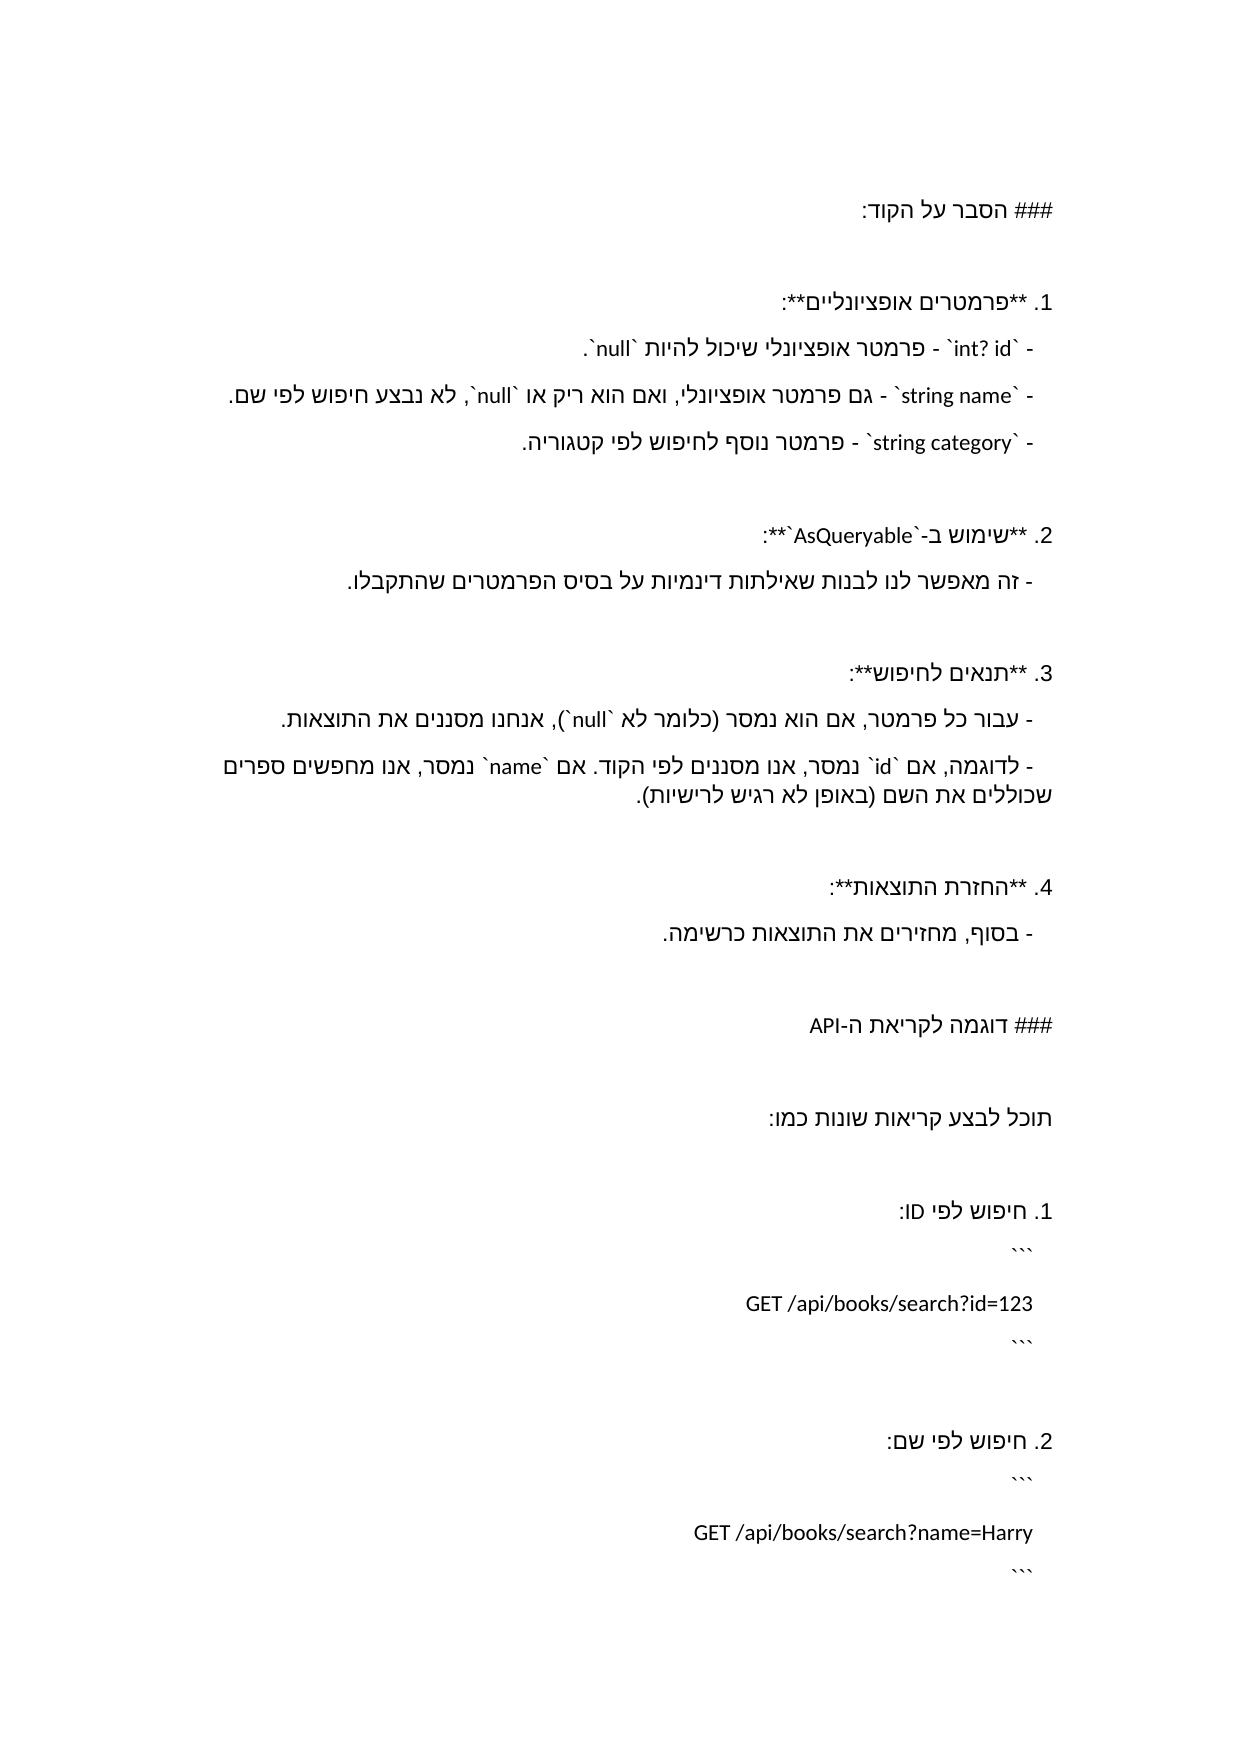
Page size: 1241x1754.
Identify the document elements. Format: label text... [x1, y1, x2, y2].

text 2. חיפוש לפי שם: [187, 1428, 1053, 1454]
text GET /api/books/search?name=Harry [187, 1518, 1053, 1546]
text ### הסבר על הקוד: [187, 197, 1053, 223]
text ### דוגמה לקריאת ה-API [187, 1011, 1053, 1039]
text 3. **תנאים לחיפוש**: [187, 660, 1053, 687]
text - זה מאפשר לנו לבנות שאילתות דינמיות על בסיס הפרמטרים שהתקבלו. [187, 568, 1053, 595]
text - `string category` - פרמטר נוסף לחיפוש לפי קטגוריה. [187, 428, 1053, 456]
text ``` [187, 1473, 1053, 1499]
text ``` [187, 1336, 1053, 1362]
text תוכל לבצע קריאות שונות כמו: [187, 1105, 1053, 1132]
text - עבור כל פרמטר, אם הוא נמסר (כלומר לא `null`), אנחנו מסננים את התוצאות. [187, 705, 1053, 733]
text 1. **פרמטרים אופציונליים**: [187, 289, 1053, 315]
text - בסוף, מחזירים את התוצאות כרשימה. [187, 919, 1053, 946]
text 1. חיפוש לפי ID: [187, 1197, 1053, 1225]
text GET /api/books/search?id=123 [187, 1289, 1053, 1317]
text 2. **שימוש ב-`AsQueryable`**: [187, 521, 1053, 549]
text ``` [187, 1565, 1053, 1591]
text 4. **החזרת התוצאות**: [187, 874, 1053, 901]
text - לדוגמה, אם `id` נמסר, אנו מסננים לפי הקוד. אם `name` נמסר, אנו מחפשים ספרים שכוללים את השם (באופן לא רגיש לרישיות). [187, 752, 1053, 809]
text - `int? id` - פרמטר אופציונלי שיכול להיות `null`. [187, 334, 1053, 362]
text - `string name` - גם פרמטר אופציונלי, ואם הוא ריק או `null`, לא נבצע חיפוש לפי שם. [187, 381, 1053, 409]
text ``` [187, 1244, 1053, 1270]
